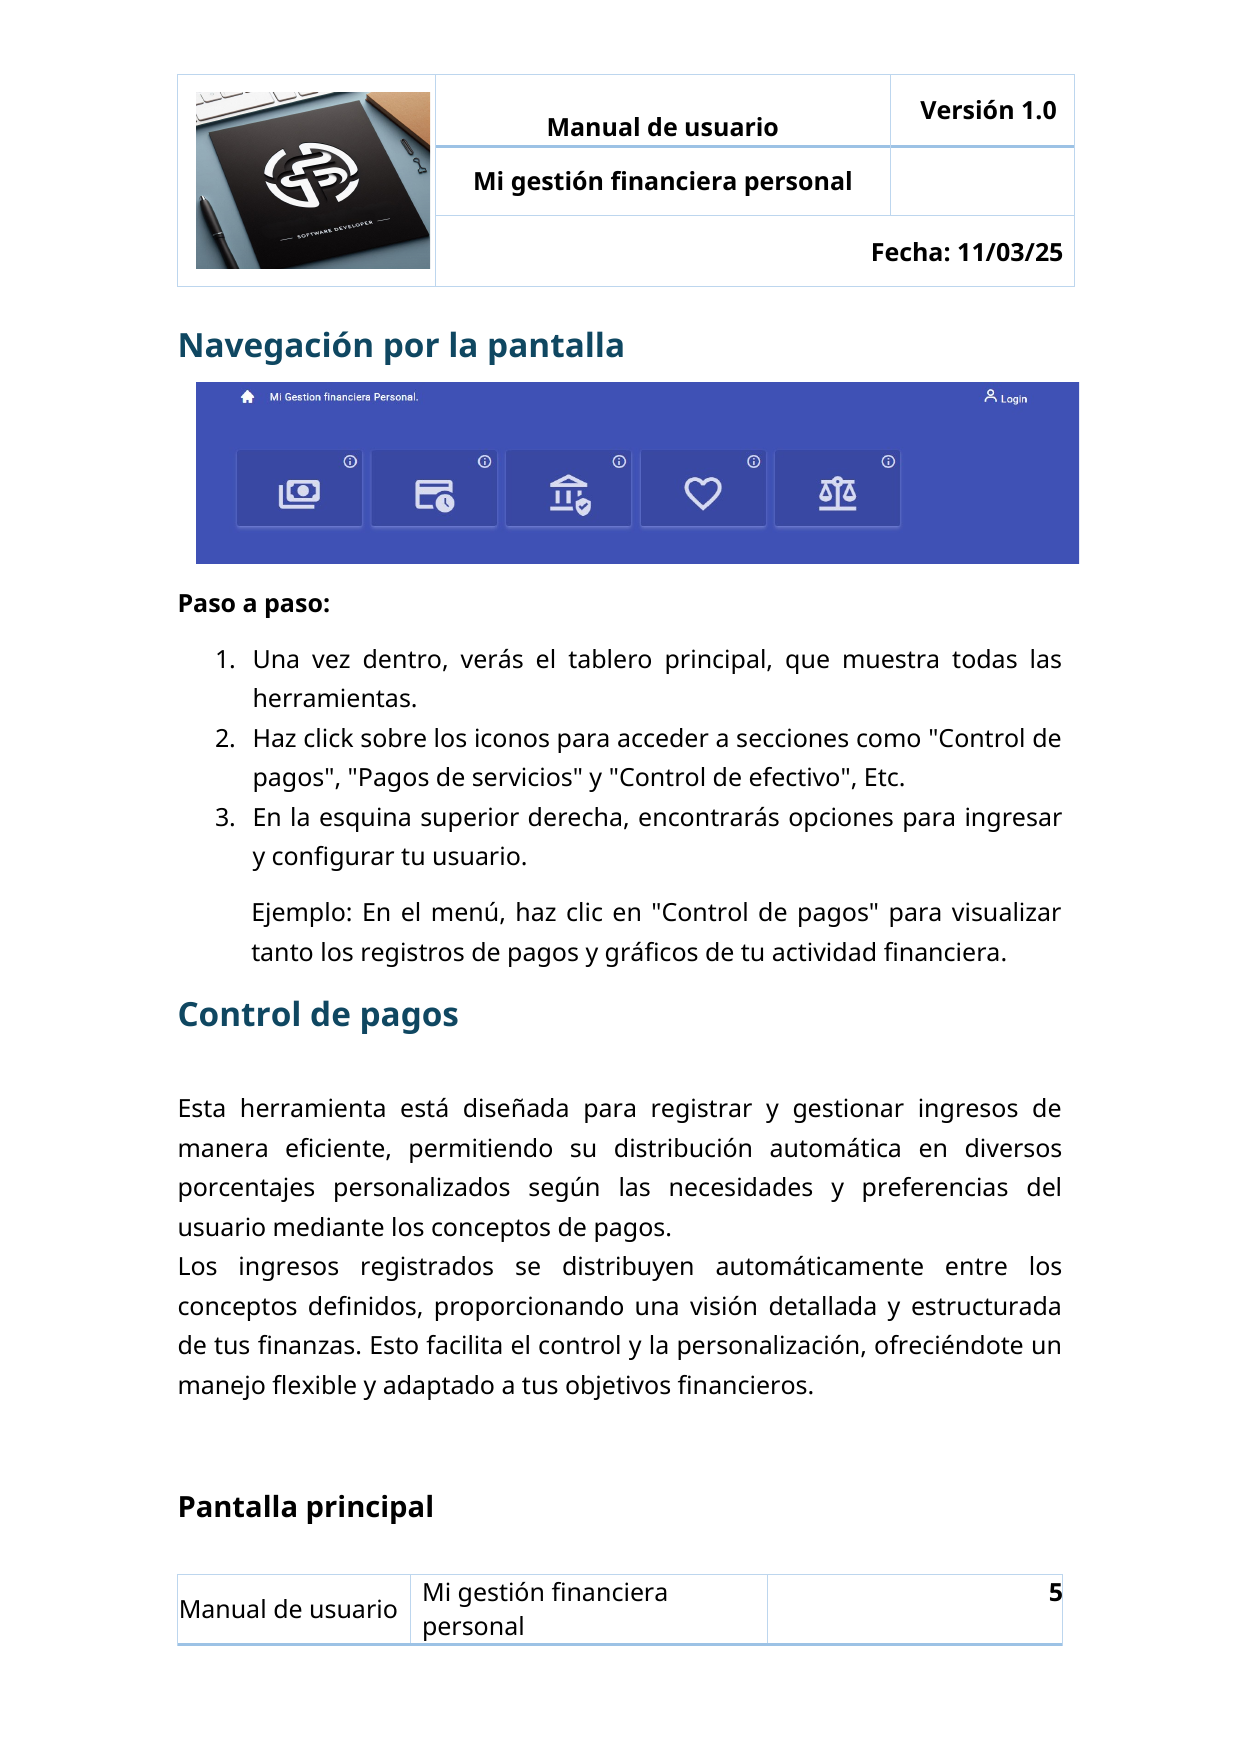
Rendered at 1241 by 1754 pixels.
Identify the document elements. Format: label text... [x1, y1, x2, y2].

text Paso a paso: [177, 585, 1063, 619]
subtitle Control de pagos [177, 991, 1063, 1036]
list Una vez dentro, verás el tablero principal, que muestra todas las herramientas. [215, 641, 1063, 715]
list Haz click sobre los iconos para acceder a secciones como "Control de pagos", "Pagos de servicios" y "Control de efectivo", Etc. [215, 720, 1063, 794]
list Pantalla principal [177, 1486, 1063, 1526]
subtitle Navegación por la pantalla [177, 321, 1063, 367]
text Ejemplo: En el menú, haz clic en "Control de pagos" para visualizar tanto los registros de pagos y gráficos de tu actividad financiera. [251, 895, 1063, 968]
list Esta herramienta está diseñada para registrar y gestionar ingresos de manera eficiente, permitiendo su distribución automática en diversos porcentajes personalizados según las necesidades y preferencias del usuario mediante los conceptos de pagos. [177, 1091, 1063, 1243]
list En la esquina superior derecha, encontrarás opciones para ingresar y configurar tu usuario. [215, 799, 1063, 873]
list Los ingresos registrados se distribuyen automáticamente entre los conceptos definidos, proporcionando una visión detallada y estructurada de tus finanzas. Esto facilita el control y la personalización, ofreciéndote un manejo flexible y adaptado a tus objetivos financieros. [177, 1249, 1063, 1401]
